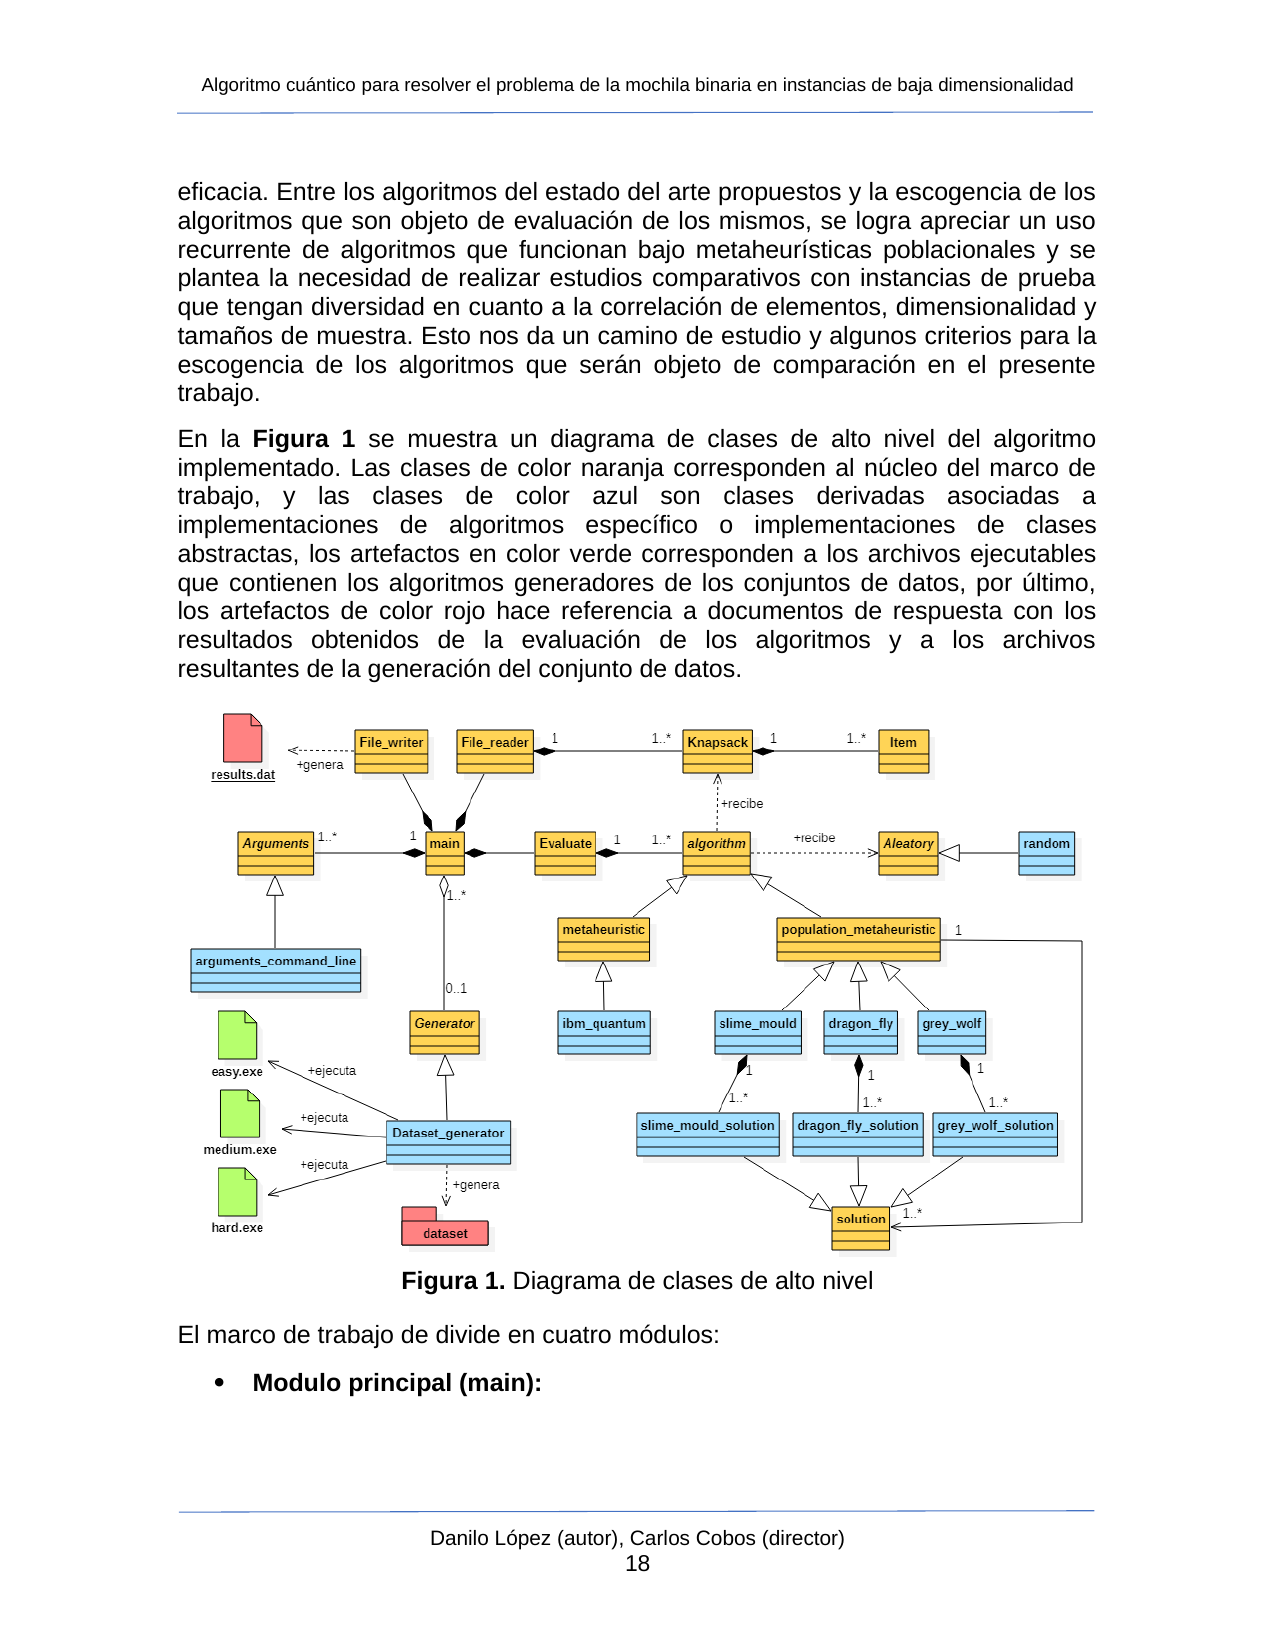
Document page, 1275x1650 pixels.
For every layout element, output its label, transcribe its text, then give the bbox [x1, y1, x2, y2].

text El marco de trabajo de divide en cuatro módulos: [177, 1320, 1098, 1348]
picture [177, 707, 1098, 1266]
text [177, 177, 1098, 407]
text Figura 1. Diagrama de clases de alto nivel [177, 1266, 1098, 1295]
list Modulo principal (main): [215, 1367, 1098, 1396]
text En la Figura 1 se muestra un diagrama de clases de alto nivel del algoritmo implementado. Las clases de color naranja corresponden al núcleo del marco de trabajo, y las clases de color azul son clases derivadas asociadas a implementaciones de algoritmos específico o implementaciones de clases abstractas, los artefactos en color verde corresponden a los archivos ejecutables que contienen los algoritmos generadores de los conjuntos de datos, por último, los artefactos de color rojo hace referencia a documentos de respuesta con los resultados obtenidos de la evaluación de los algoritmos y a los archivos resultantes de la generación del conjunto de datos. [177, 424, 1098, 683]
